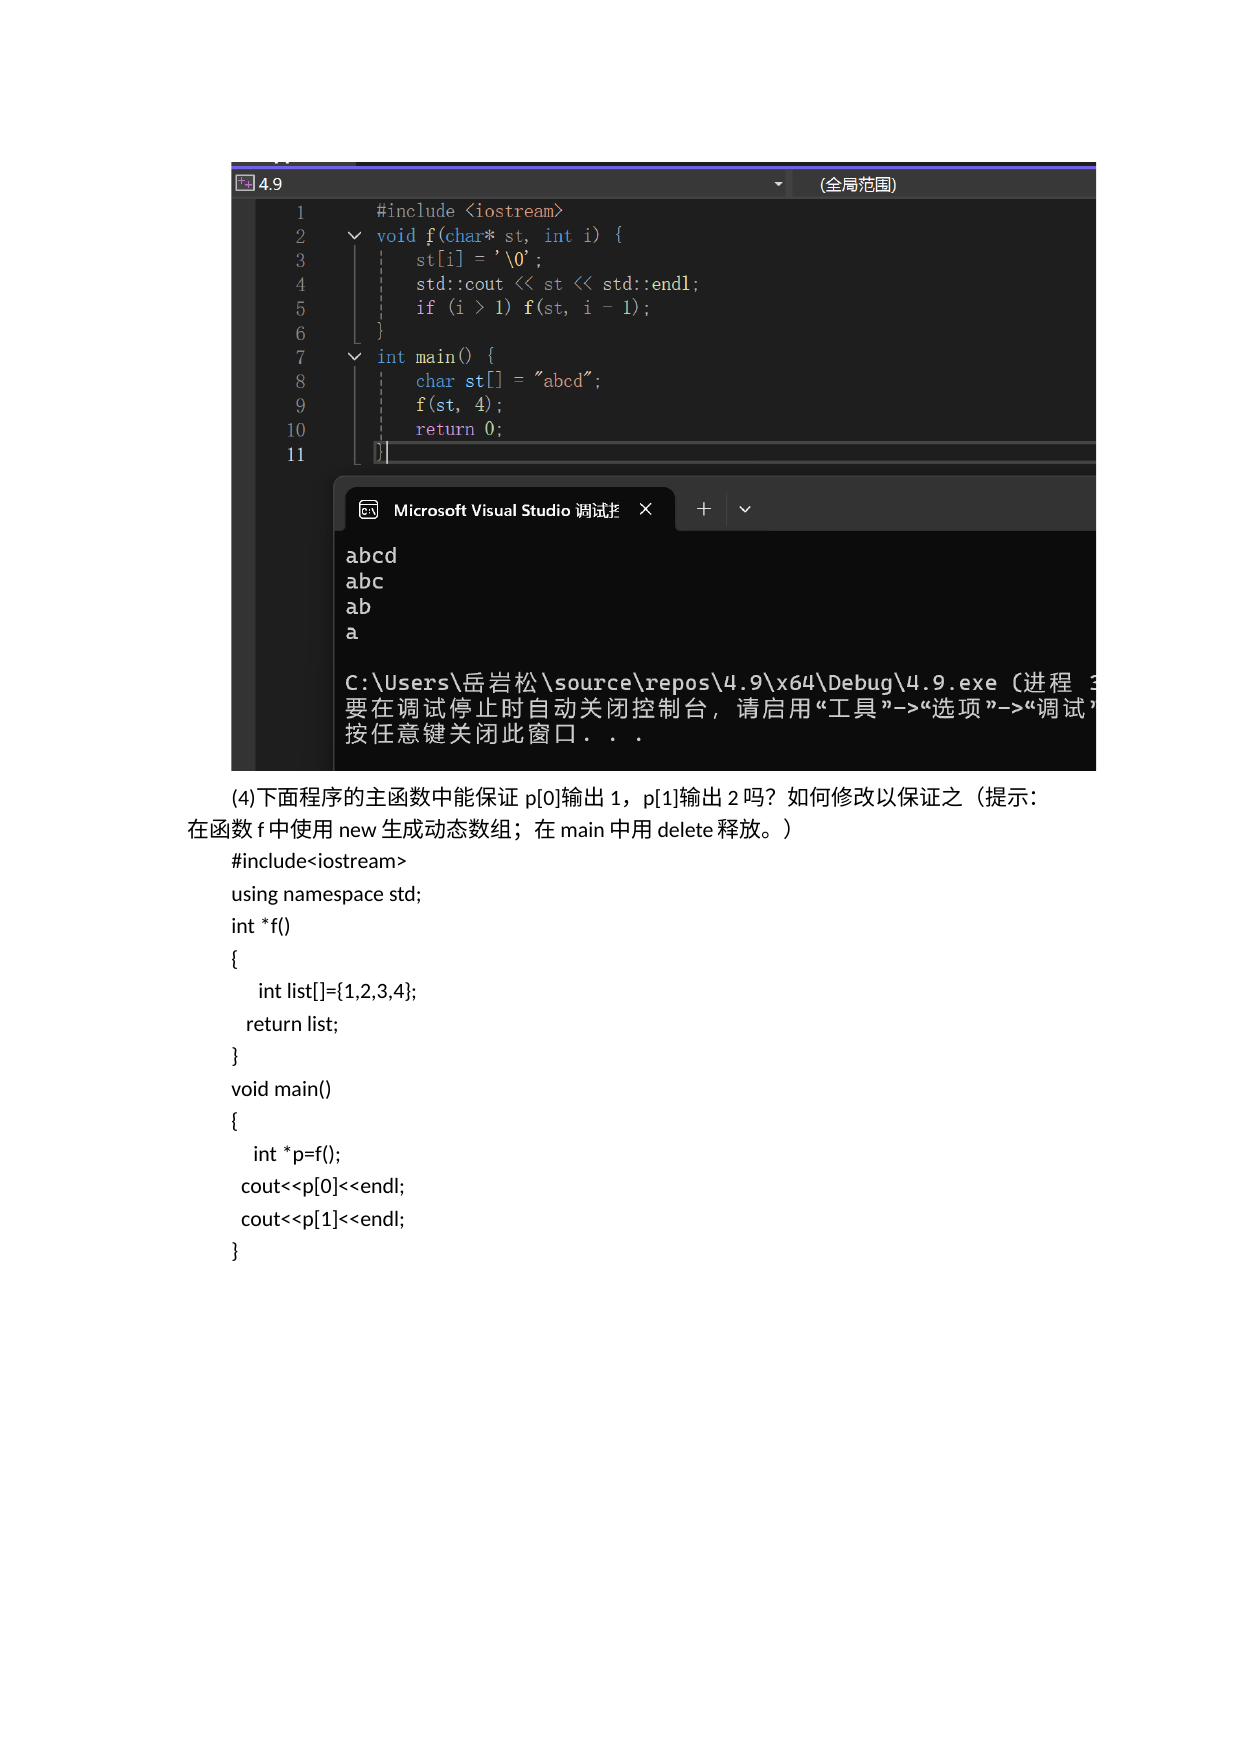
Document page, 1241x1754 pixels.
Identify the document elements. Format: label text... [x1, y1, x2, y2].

text int *p=f(); [187, 1137, 1053, 1169]
text cout<<p[0]<<endl; [187, 1169, 1053, 1202]
text return list; [187, 1007, 1053, 1039]
text { [187, 1104, 1053, 1137]
text int *f() [187, 909, 1053, 942]
text } [187, 1234, 1053, 1267]
text #include<iostream> [187, 844, 1053, 877]
text (4)下面程序的主函数中能保证p[0]输出1，p[1]输出2吗？如何修改以保证之（提示：在函数f中使用new生成动态数组；在main中用delete释放。） [187, 779, 1053, 844]
text } [187, 1039, 1053, 1072]
text void main() [187, 1072, 1053, 1104]
text { [187, 942, 1053, 974]
text using namespace std; [187, 877, 1053, 909]
text int list[]={1,2,3,4}; [187, 974, 1053, 1007]
picture [231, 162, 1097, 771]
text cout<<p[1]<<endl; [187, 1202, 1053, 1234]
